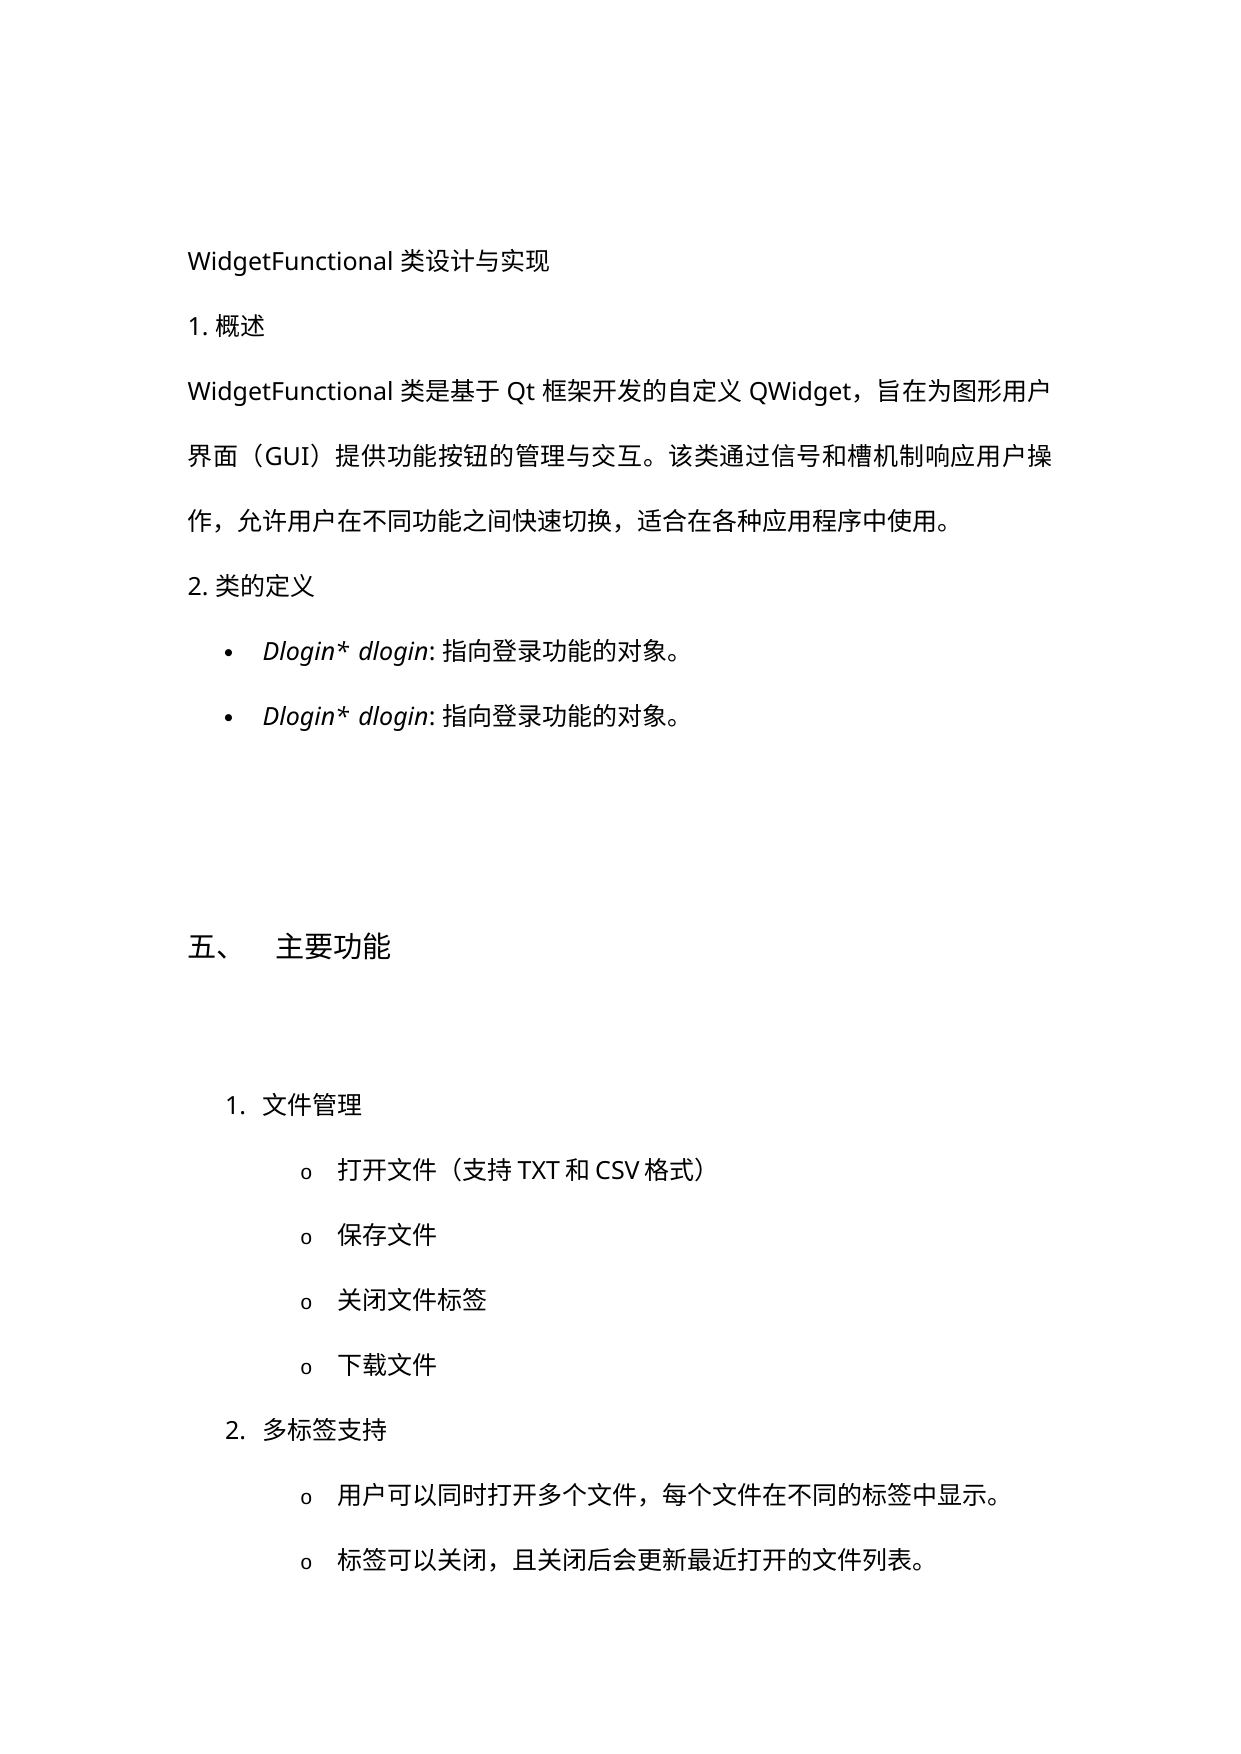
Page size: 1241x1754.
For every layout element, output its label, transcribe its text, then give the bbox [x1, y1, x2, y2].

text 2. 类的定义 [187, 552, 1053, 617]
list 关闭文件标签 [300, 1266, 1053, 1331]
list 下载文件 [300, 1331, 1053, 1396]
text WidgetFunctional 类是基于 Qt 框架开发的自定义 QWidget，旨在为图形用户界面（GUI）提供功能按钮的管理与交互。该类通过信号和槽机制响应用户操作，允许用户在不同功能之间快速切换，适合在各种应用程序中使用。 [187, 357, 1053, 552]
list Dlogin* dlogin: 指向登录功能的对象。 [225, 617, 1053, 682]
list 用户可以同时打开多个文件，每个文件在不同的标签中显示。 [300, 1461, 1053, 1526]
text WidgetFunctional 类设计与实现 [187, 227, 1053, 292]
list Dlogin* dlogin: 指向登录功能的对象。 [225, 682, 1053, 747]
list 主要功能 [187, 912, 1053, 977]
list 打开文件（支持TXT和CSV格式） [300, 1136, 1053, 1201]
list 标签可以关闭，且关闭后会更新最近打开的文件列表。 [300, 1526, 1053, 1591]
list 多标签支持 [225, 1396, 1053, 1461]
list 保存文件 [300, 1201, 1053, 1266]
text 1. 概述 [187, 292, 1053, 357]
list 文件管理 [225, 1071, 1053, 1136]
